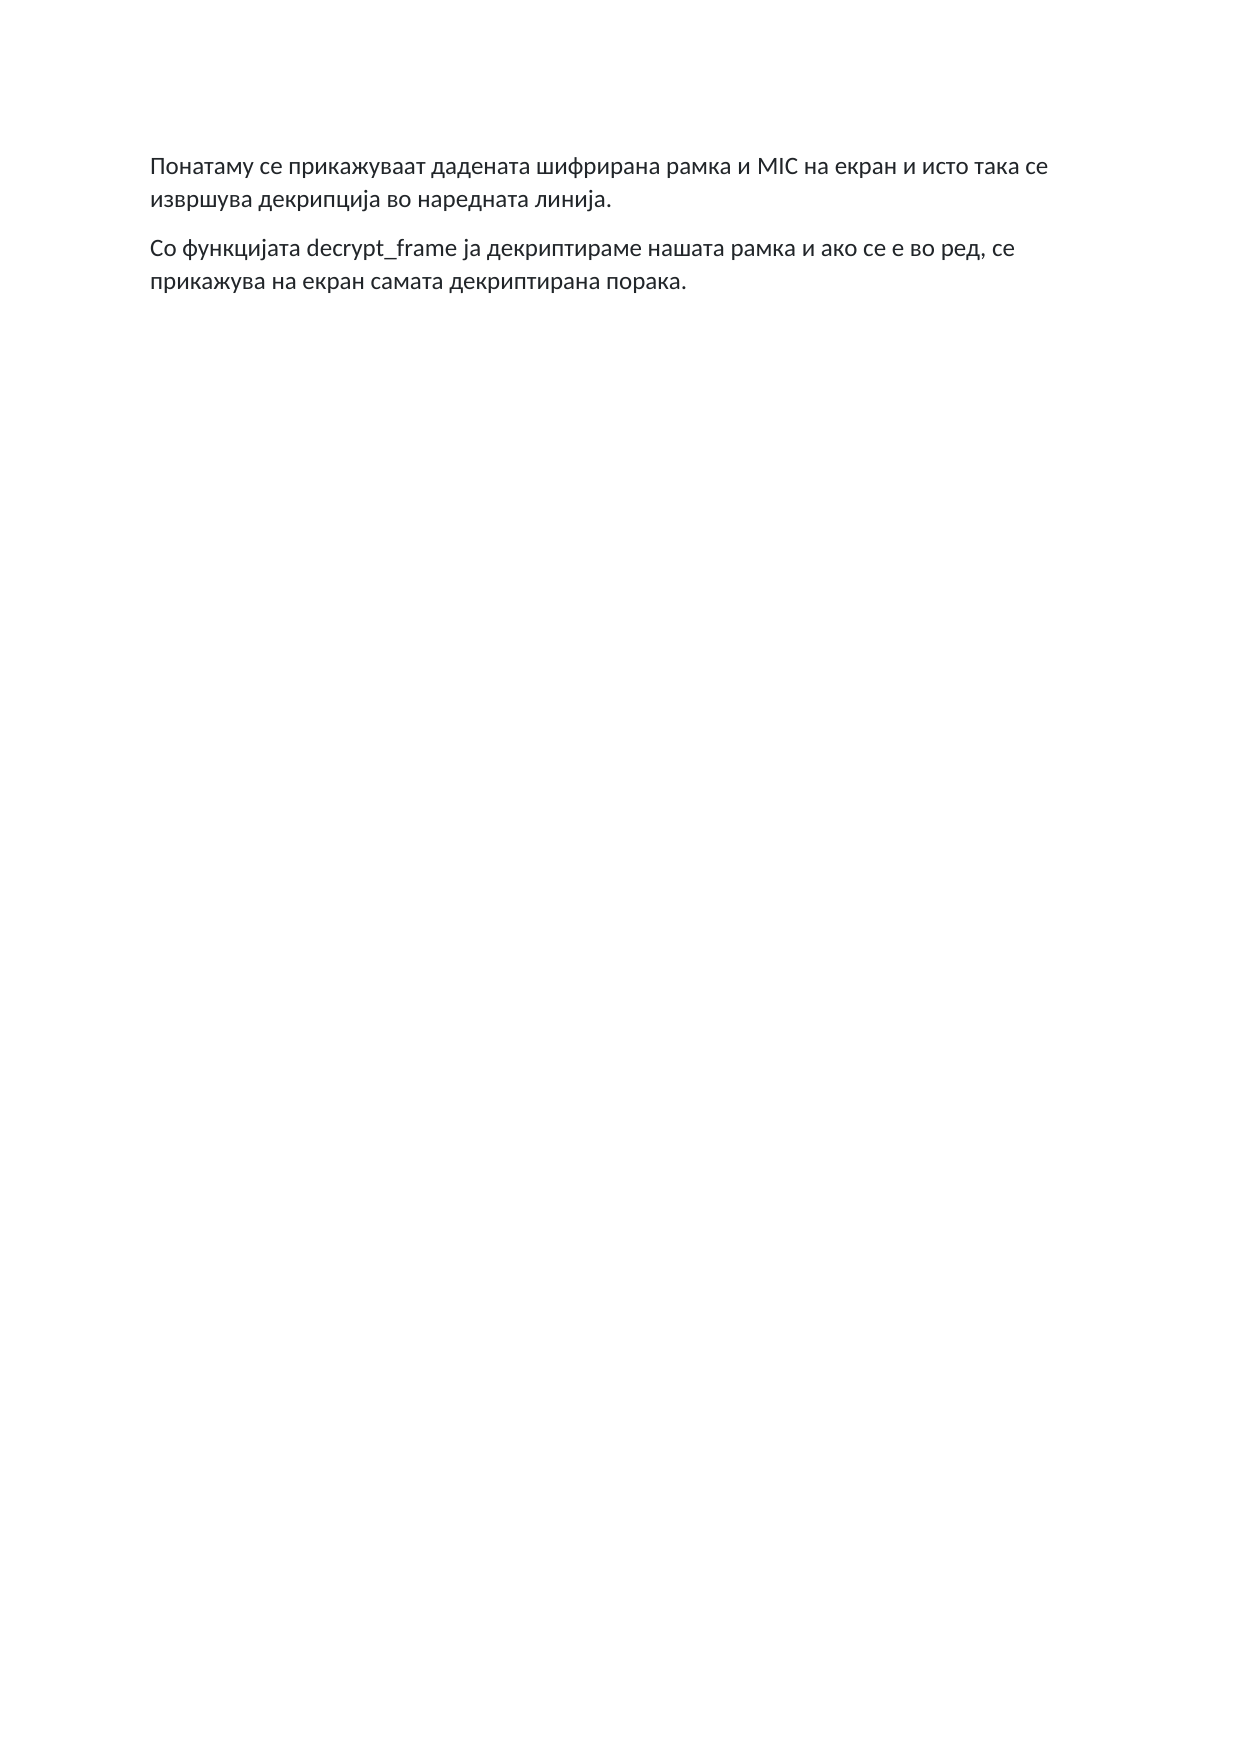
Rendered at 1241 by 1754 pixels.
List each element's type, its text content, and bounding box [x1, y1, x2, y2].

text Понатаму се прикажуваат дадената шифрирана рамка и MIC на екран и исто така се извршува декрипција во наредната линија. [150, 150, 1090, 213]
text Со функцијата decrypt_frame ја декриптираме нашата рамка и ако се е во ред, се прикажува на екран самата декриптирана порака. [150, 232, 1090, 296]
